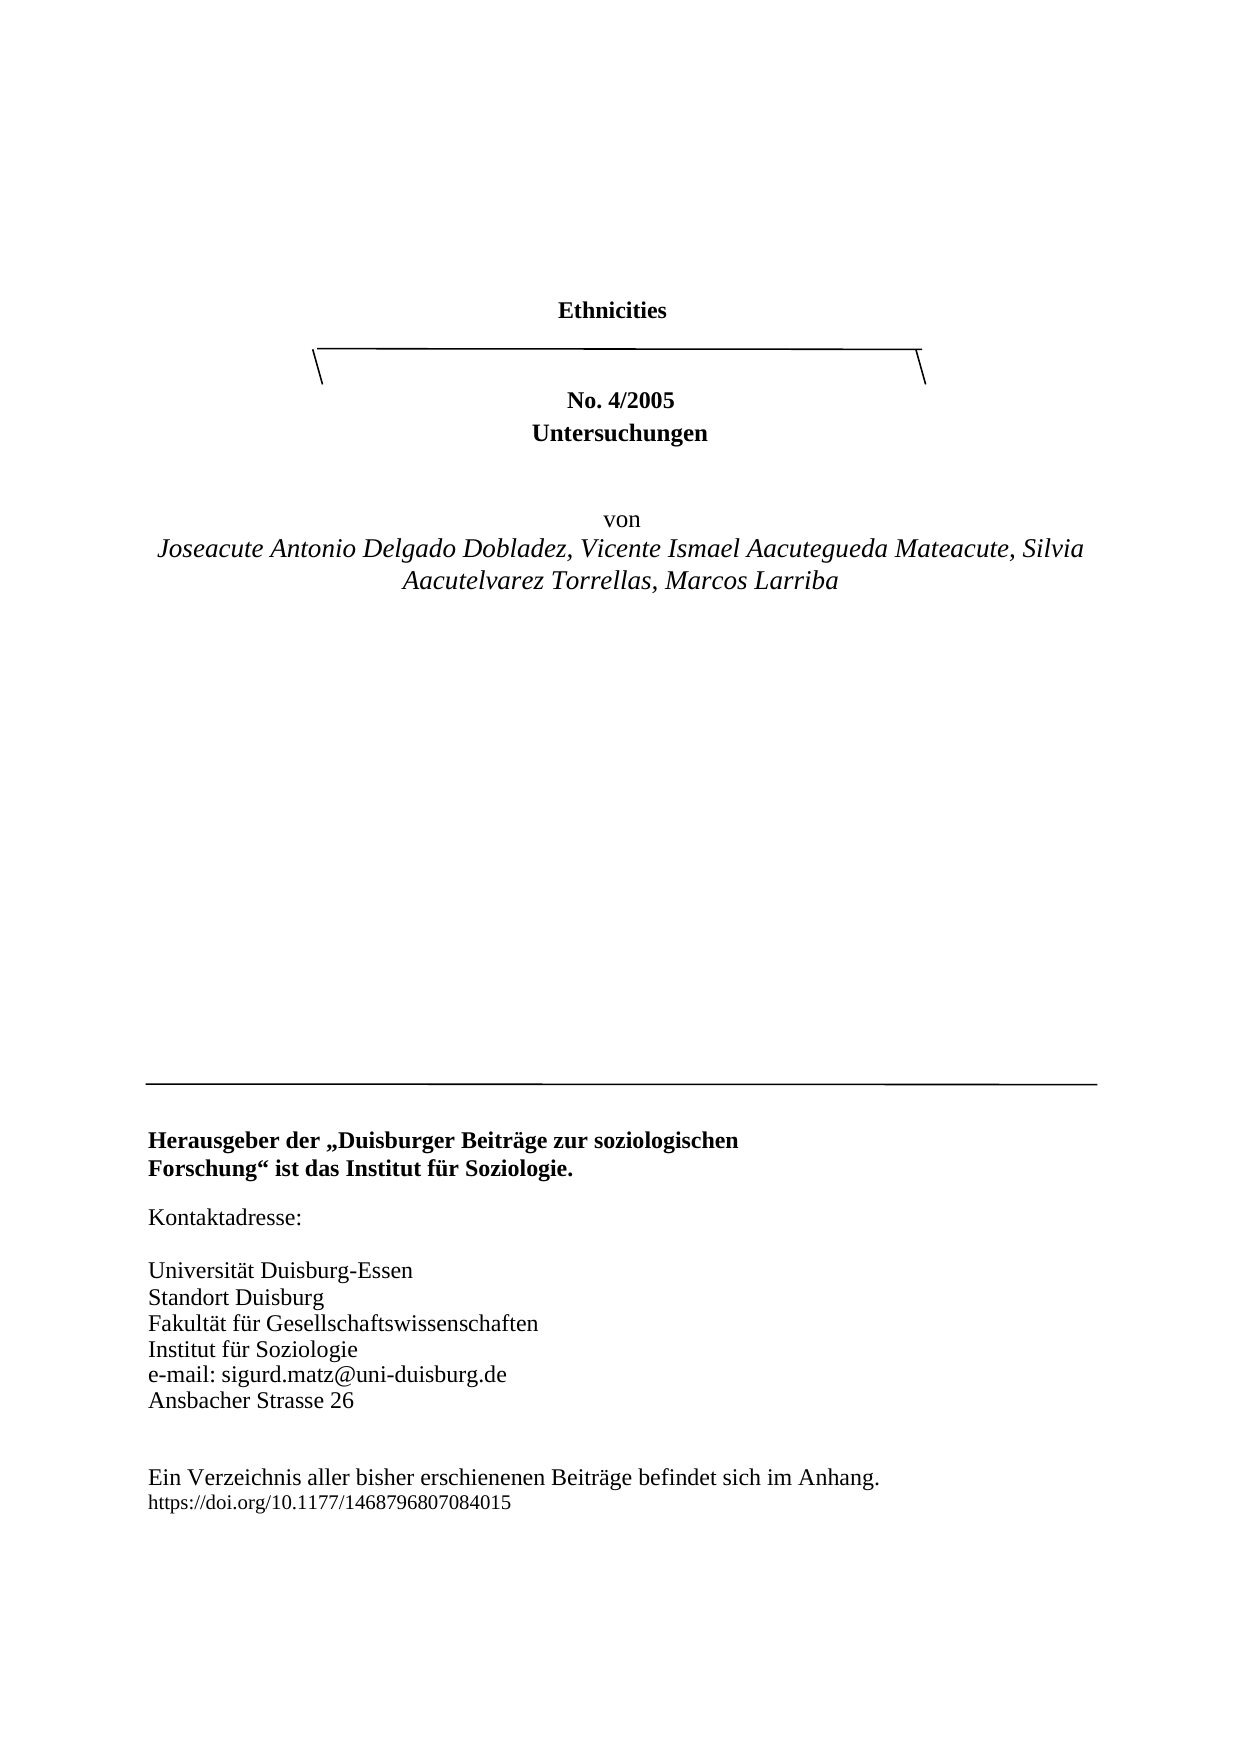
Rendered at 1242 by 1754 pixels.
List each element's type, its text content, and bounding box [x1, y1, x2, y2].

text https://doi.org/10.1177/1468796807084015 [148, 1491, 1092, 1514]
text von [148, 504, 1096, 533]
text Universität Duisburg-Essen [148, 1256, 1092, 1284]
text Untersuchungen [148, 418, 1092, 446]
text Ansbacher Strasse 26 [148, 1388, 443, 1414]
text Herausgeber der „Duisburger Beiträge zur soziologischen Forschung“ ist das Institut für Soziologie. [148, 1127, 837, 1181]
text Joseacute Antonio Delgado Dobladez, Vicente Ismael Aacutegueda Mateacute, Silvia Aacutelvarez Torrellas, Marcos Larriba [148, 533, 1094, 595]
text Institut für Soziologie [148, 1337, 1092, 1363]
text e-mail: sigurd.matz@uni-duisburg.de [148, 1363, 1092, 1388]
text Standort Duisburg [148, 1284, 1092, 1311]
text Ein Verzeichnis aller bisher erschienenen Beiträge befindet sich im Anhang. [148, 1463, 1092, 1491]
text Fakultät für Gesellschaftswissenschaften [148, 1311, 1092, 1337]
text Ethnicities [148, 297, 1077, 324]
text No. 4/2005 [148, 386, 1094, 414]
text Kontaktadresse: [148, 1203, 1092, 1231]
